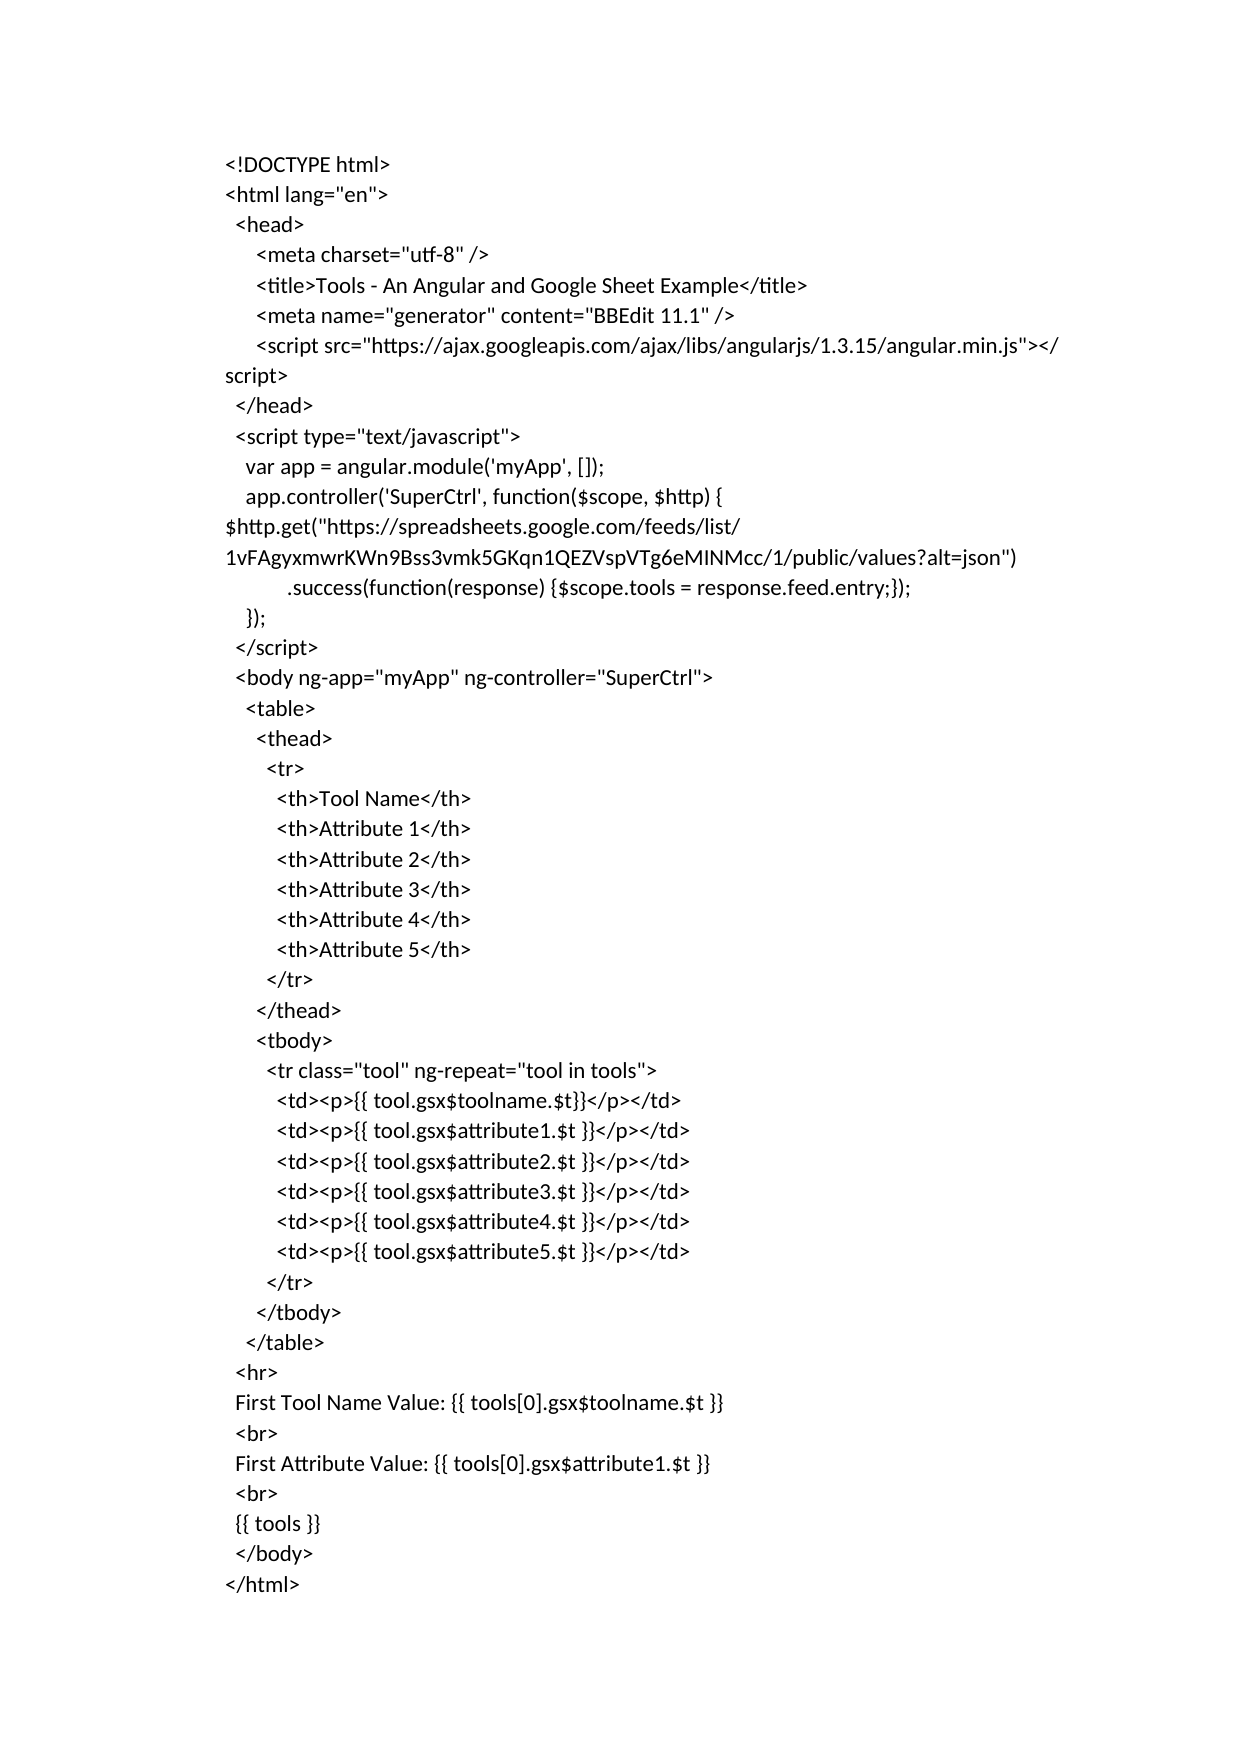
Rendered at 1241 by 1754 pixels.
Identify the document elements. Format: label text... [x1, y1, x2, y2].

list <td><p>{{ tool.gsx$attribute4.$t }}</p></td> [225, 1207, 1090, 1235]
list <th>Attribute 4</th> [225, 905, 1090, 933]
list </table> [225, 1328, 1090, 1356]
list <th>Attribute 5</th> [225, 935, 1090, 963]
list <td><p>{{ tool.gsx$attribute1.$t }}</p></td> [225, 1117, 1090, 1145]
list <title>Tools - An Angular and Google Sheet Example</title> [225, 271, 1090, 299]
list <html lang="en"> [225, 180, 1090, 208]
list <tr> [225, 754, 1090, 782]
list First Tool Name Value: {{ tools[0].gsx$toolname.$t }} [225, 1388, 1090, 1417]
list <hr> [225, 1358, 1090, 1386]
list <tbody> [225, 1026, 1090, 1054]
list {{ tools }} [225, 1509, 1090, 1537]
list <td><p>{{ tool.gsx$attribute5.$t }}</p></td> [225, 1237, 1090, 1266]
list First Attribute Value: {{ tools[0].gsx$attribute1.$t }} [225, 1449, 1090, 1477]
list </html> [225, 1570, 1090, 1598]
list .success(function(response) {$scope.tools = response.feed.entry;}); [225, 573, 1090, 601]
list </script> [225, 633, 1090, 661]
list <th>Attribute 2</th> [225, 845, 1090, 873]
list <br> [225, 1479, 1090, 1507]
list <script type="text/javascript"> [225, 422, 1090, 450]
list <th>Tool Name</th> [225, 784, 1090, 812]
list <head> [225, 210, 1090, 238]
list var app = angular.module('myApp', []); [225, 452, 1090, 480]
list <td><p>{{ tool.gsx$toolname.$t}}</p></td> [225, 1086, 1090, 1114]
list <td><p>{{ tool.gsx$attribute3.$t }}</p></td> [225, 1177, 1090, 1205]
list </head> [225, 392, 1090, 420]
list <td><p>{{ tool.gsx$attribute2.$t }}</p></td> [225, 1147, 1090, 1175]
list <table> [225, 694, 1090, 722]
list <th>Attribute 3</th> [225, 875, 1090, 903]
list <th>Attribute 1</th> [225, 814, 1090, 843]
list <thead> [225, 724, 1090, 752]
list <meta charset="utf-8" /> [225, 241, 1090, 269]
list <meta name="generator" content="BBEdit 11.1" /> [225, 301, 1090, 329]
list }); [225, 603, 1090, 631]
list </tr> [225, 1268, 1090, 1296]
list $http.get("https://spreadsheets.google.com/feeds/list/1vFAgyxmwrKWn9Bss3vmk5GKqn1QEZVspVTg6eMINMcc/1/public/values?alt=json") [225, 512, 1090, 571]
list <!DOCTYPE html> [225, 150, 1090, 178]
list </tbody> [225, 1298, 1090, 1326]
list <script src="https://ajax.googleapis.com/ajax/libs/angularjs/1.3.15/angular.min.js"></script> [225, 331, 1090, 389]
list <br> [225, 1419, 1090, 1447]
list app.controller('SuperCtrl', function($scope, $http) { [225, 482, 1090, 510]
list <tr class="tool" ng-repeat="tool in tools"> [225, 1056, 1090, 1084]
list </body> [225, 1539, 1090, 1568]
list </thead> [225, 996, 1090, 1024]
list <body ng-app="myApp" ng-controller="SuperCtrl"> [225, 663, 1090, 692]
list </tr> [225, 966, 1090, 994]
